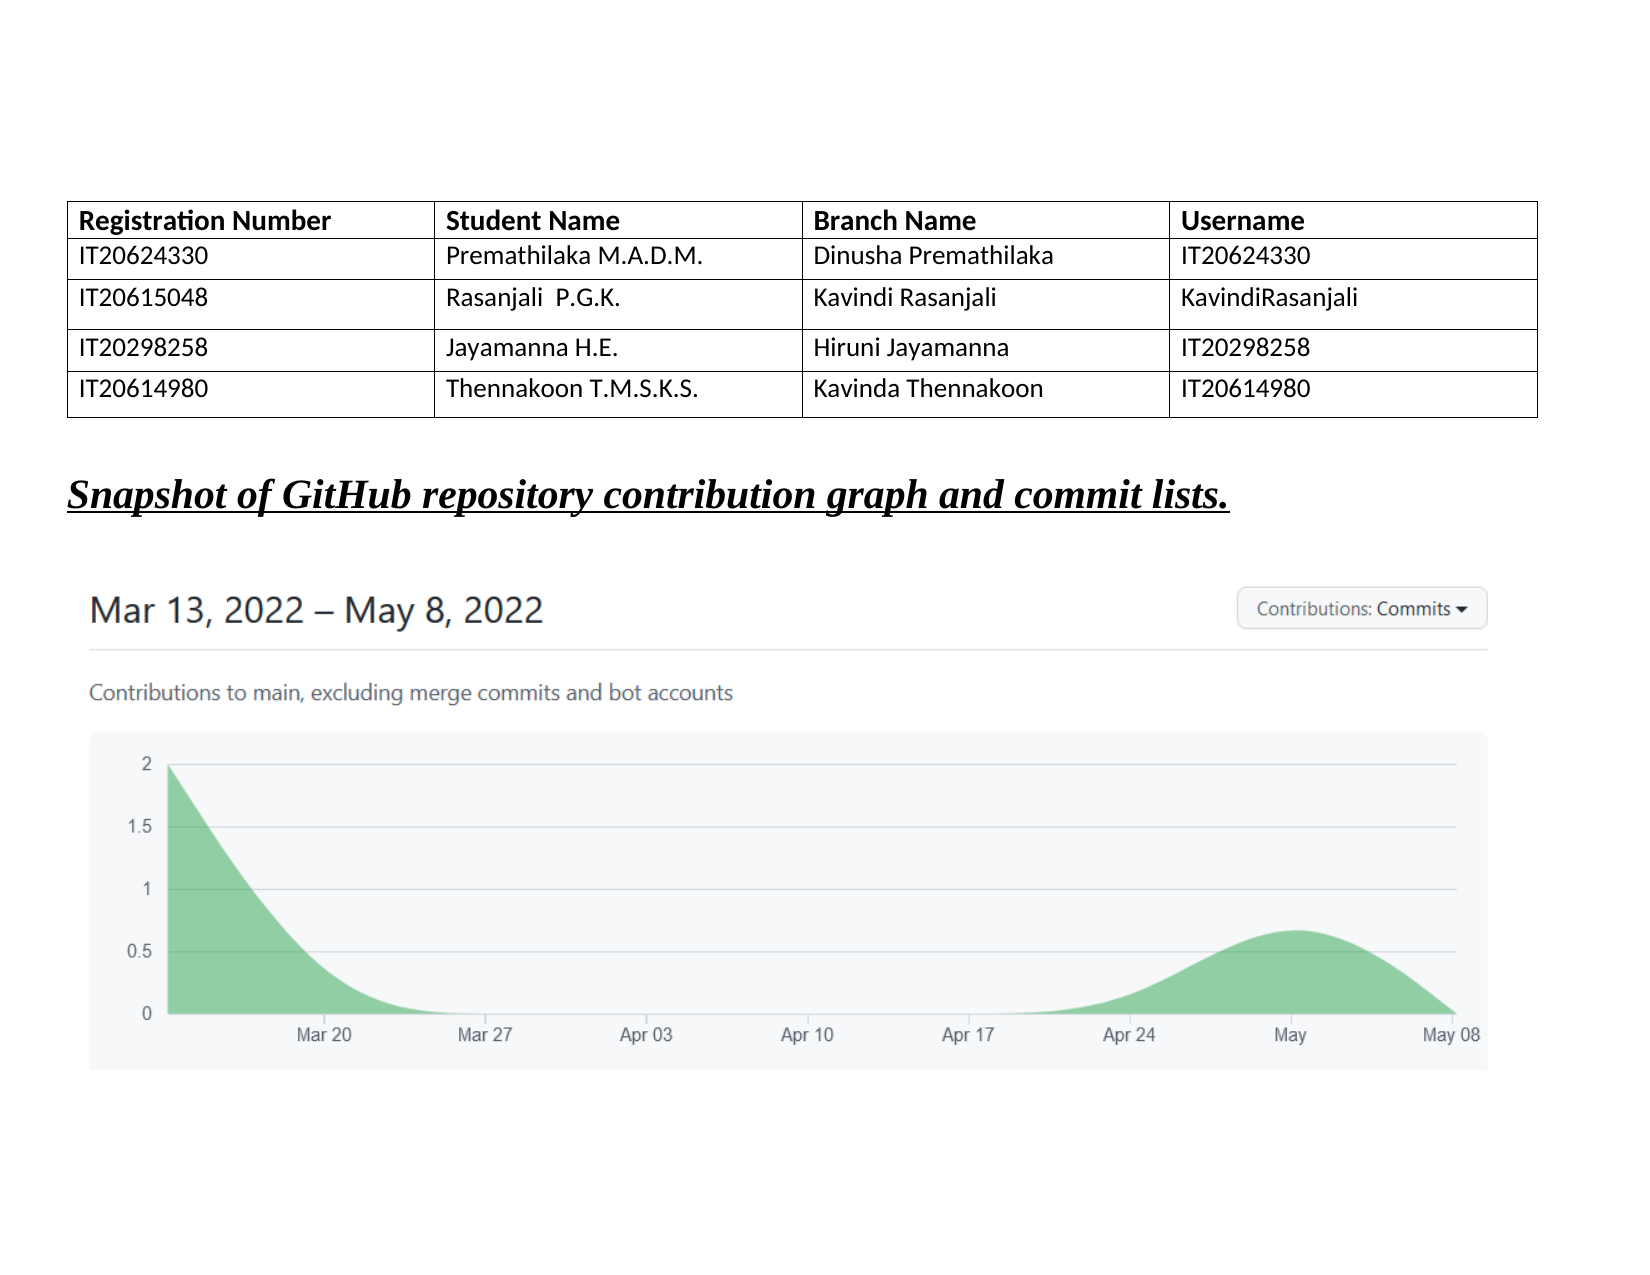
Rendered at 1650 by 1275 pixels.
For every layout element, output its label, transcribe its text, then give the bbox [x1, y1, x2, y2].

table_header Student Name [435, 202, 802, 237]
table_cell Kavinda Thennakoon [803, 372, 1169, 417]
table_cell IT20615048 [68, 280, 434, 329]
table_cell Kavindi Rasanjali [803, 280, 1169, 329]
table_cell Jayamanna H.E. [435, 330, 802, 371]
table_cell Thennakoon T.M.S.K.S. [435, 372, 802, 417]
table_cell IT20298258 [1170, 330, 1537, 371]
table_cell IT20298258 [68, 330, 434, 371]
table_header Branch Name [803, 202, 1169, 237]
table_cell Dinusha Premathilaka [803, 239, 1169, 279]
table_cell IT20624330 [1170, 239, 1537, 279]
table_cell IT20614980 [1170, 372, 1537, 417]
text Snapshot of GitHub repository contribution graph and commit lists. [67, 469, 1537, 517]
table_header Username [1170, 202, 1537, 237]
table_header Registration Number [68, 202, 434, 237]
table_cell Premathilaka M.A.D.M. [435, 239, 802, 279]
table_cell Hiruni Jayamanna [803, 330, 1169, 371]
picture [66, 578, 1538, 1070]
table_cell IT20624330 [68, 239, 434, 279]
table_cell KavindiRasanjali [1170, 280, 1537, 329]
table_cell IT20614980 [68, 372, 434, 417]
table_cell Rasanjali P.G.K. [435, 280, 802, 329]
